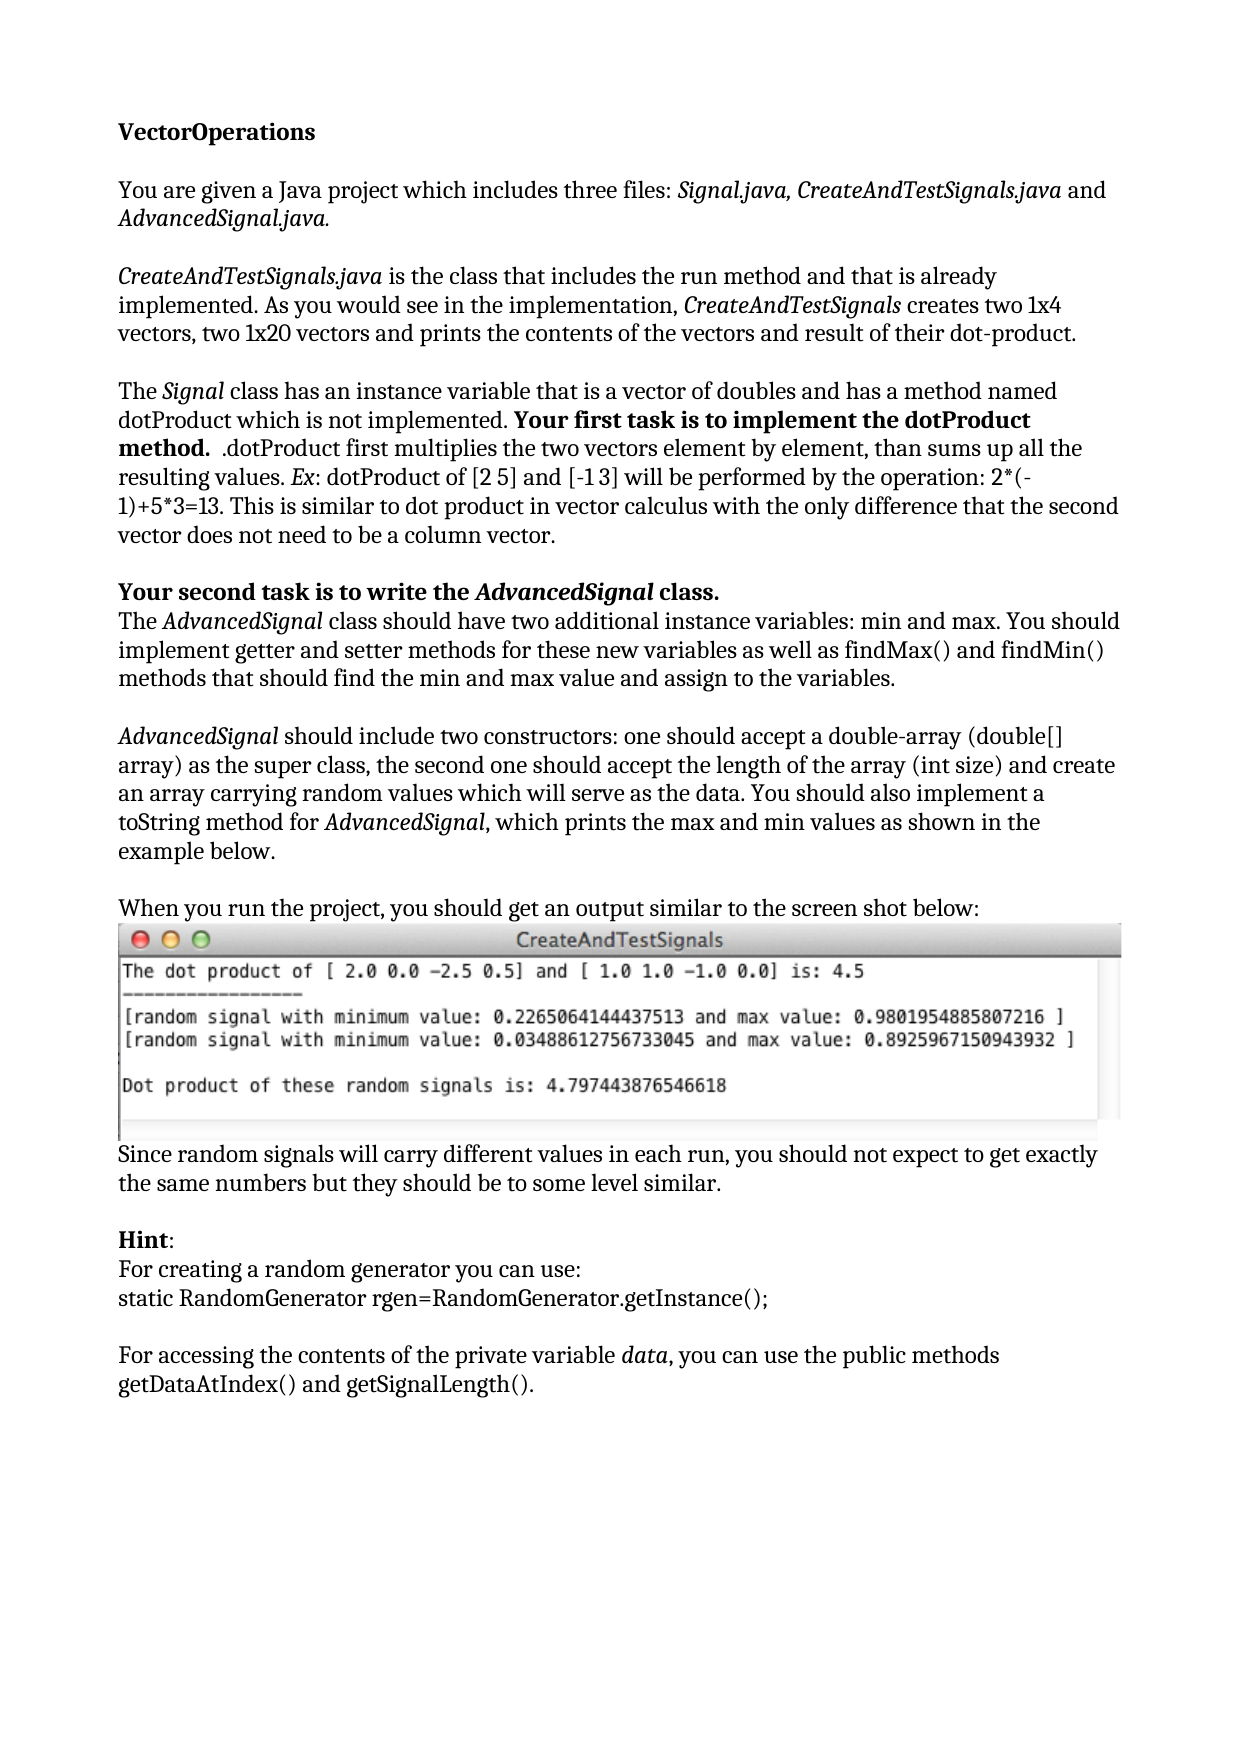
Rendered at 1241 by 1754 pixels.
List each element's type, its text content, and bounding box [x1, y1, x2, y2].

text CreateAndTestSignals.java is the class that includes the run method and that is already implemented. As you would see in the implementation, CreateAndTestSignals creates two 1x4 vectors, two 1x20 vectors and prints the contents of the vectors and result of their dot-product. [118, 262, 1122, 348]
text Your second task is to write the AdvancedSignal class. [118, 578, 1122, 607]
text For creating a random generator you can use: [118, 1255, 1122, 1284]
text For accessing the contents of the private variable data, you can use the public methods getDataAtIndex() and getSignalLength(). [118, 1341, 1122, 1399]
text Since random signals will carry different values in each run, you should not expect to get exactly the same numbers but they should be to some level similar. [118, 1141, 1122, 1198]
text You are given a Java project which includes three files: Signal.java, CreateAndTestSignals.java and AdvancedSignal.java. [118, 176, 1122, 233]
text The AdvancedSignal class should have two additional instance variables: min and max. You should implement getter and setter methods for these new variables as well as findMax() and findMin() methods that should find the min and max value and assign to the variables. [118, 607, 1122, 693]
text static RandomGenerator rgen=RandomGenerator.getInstance(); [118, 1284, 1122, 1313]
text Hint: [118, 1226, 1122, 1255]
text VectorOperations [118, 118, 1122, 147]
picture [118, 923, 1122, 1141]
text When you run the project, you should get an output similar to the screen shot below: [118, 894, 1122, 923]
text AdvancedSignal should include two constructors: one should accept a double-array (double[] array) as the super class, the second one should accept the length of the array (int size) and create an array carrying random values which will serve as the data. You should also implement a toString method for AdvancedSignal, which prints the max and min values as shown in the example below. [118, 722, 1122, 866]
text The Signal class has an instance variable that is a vector of doubles and has a method named dotProduct which is not implemented. Your first task is to implement the dotProduct method. .dotProduct first multiplies the two vectors element by element, than sums up all the resulting values. Ex: dotProduct of [2 5] and [-1 3] will be performed by the operation: 2*(-1)+5*3=13. This is similar to dot product in vector calculus with the only difference that the second vector does not need to be a column vector. [118, 377, 1122, 549]
